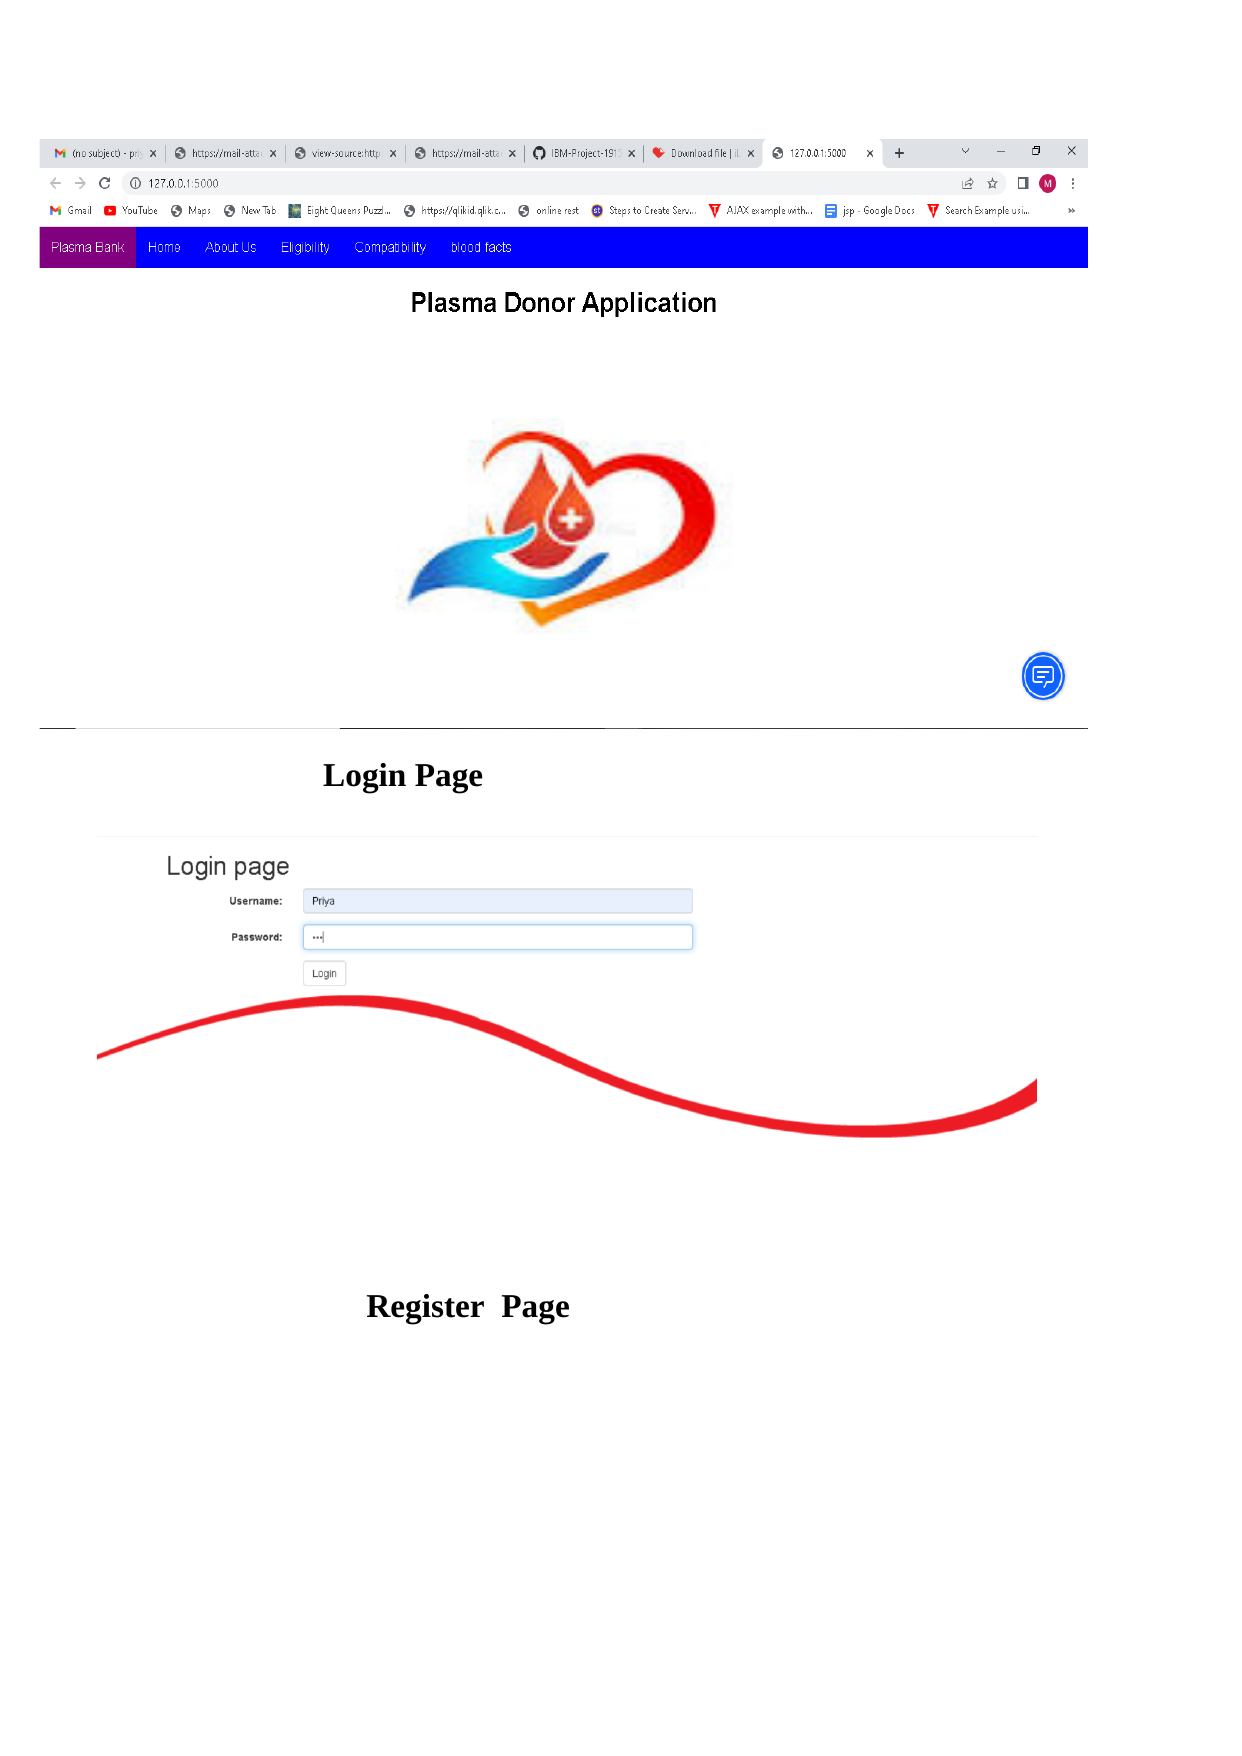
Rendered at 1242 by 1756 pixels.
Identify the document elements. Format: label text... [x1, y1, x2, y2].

picture [96, 836, 1037, 1261]
picture [39, 139, 1088, 729]
text Login Page [39, 755, 1210, 793]
text Register Page [39, 1287, 1210, 1325]
